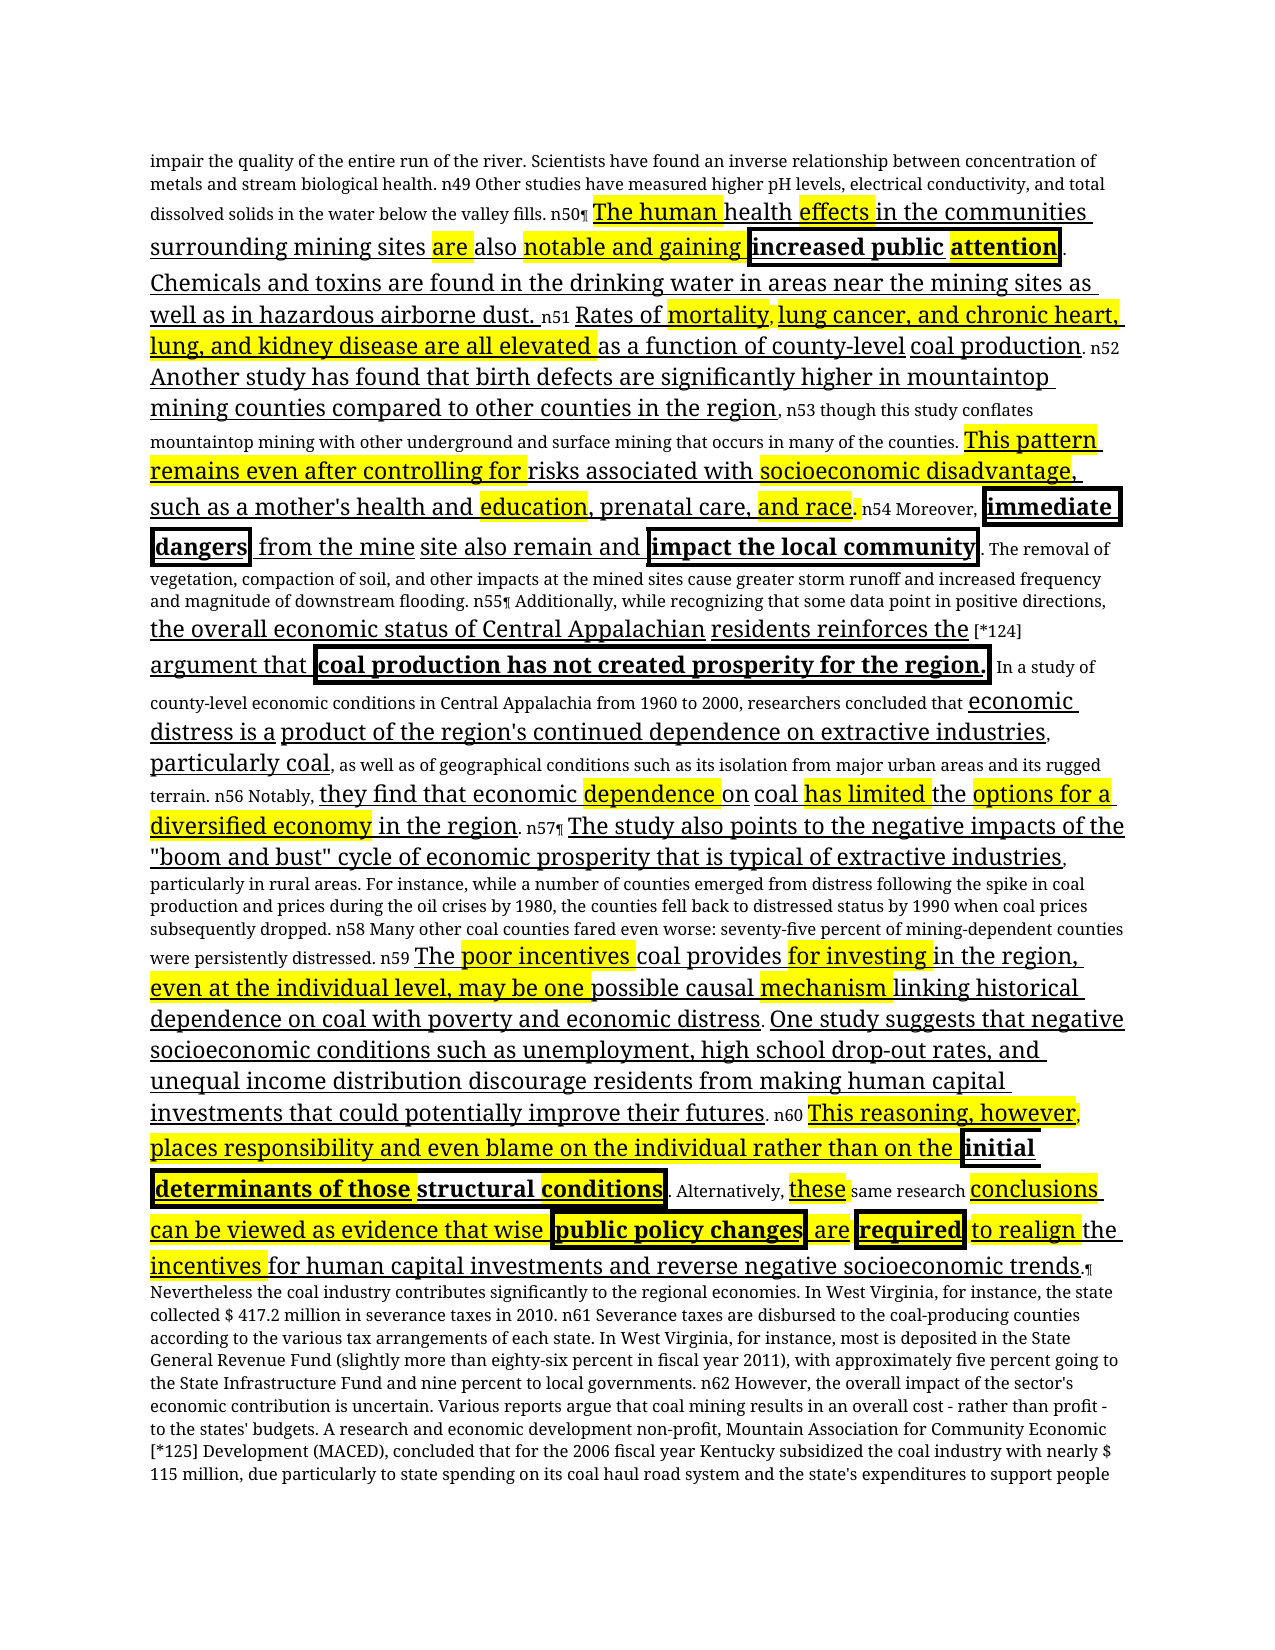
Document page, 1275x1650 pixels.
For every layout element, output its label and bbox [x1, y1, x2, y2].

text [150, 150, 1125, 1485]
